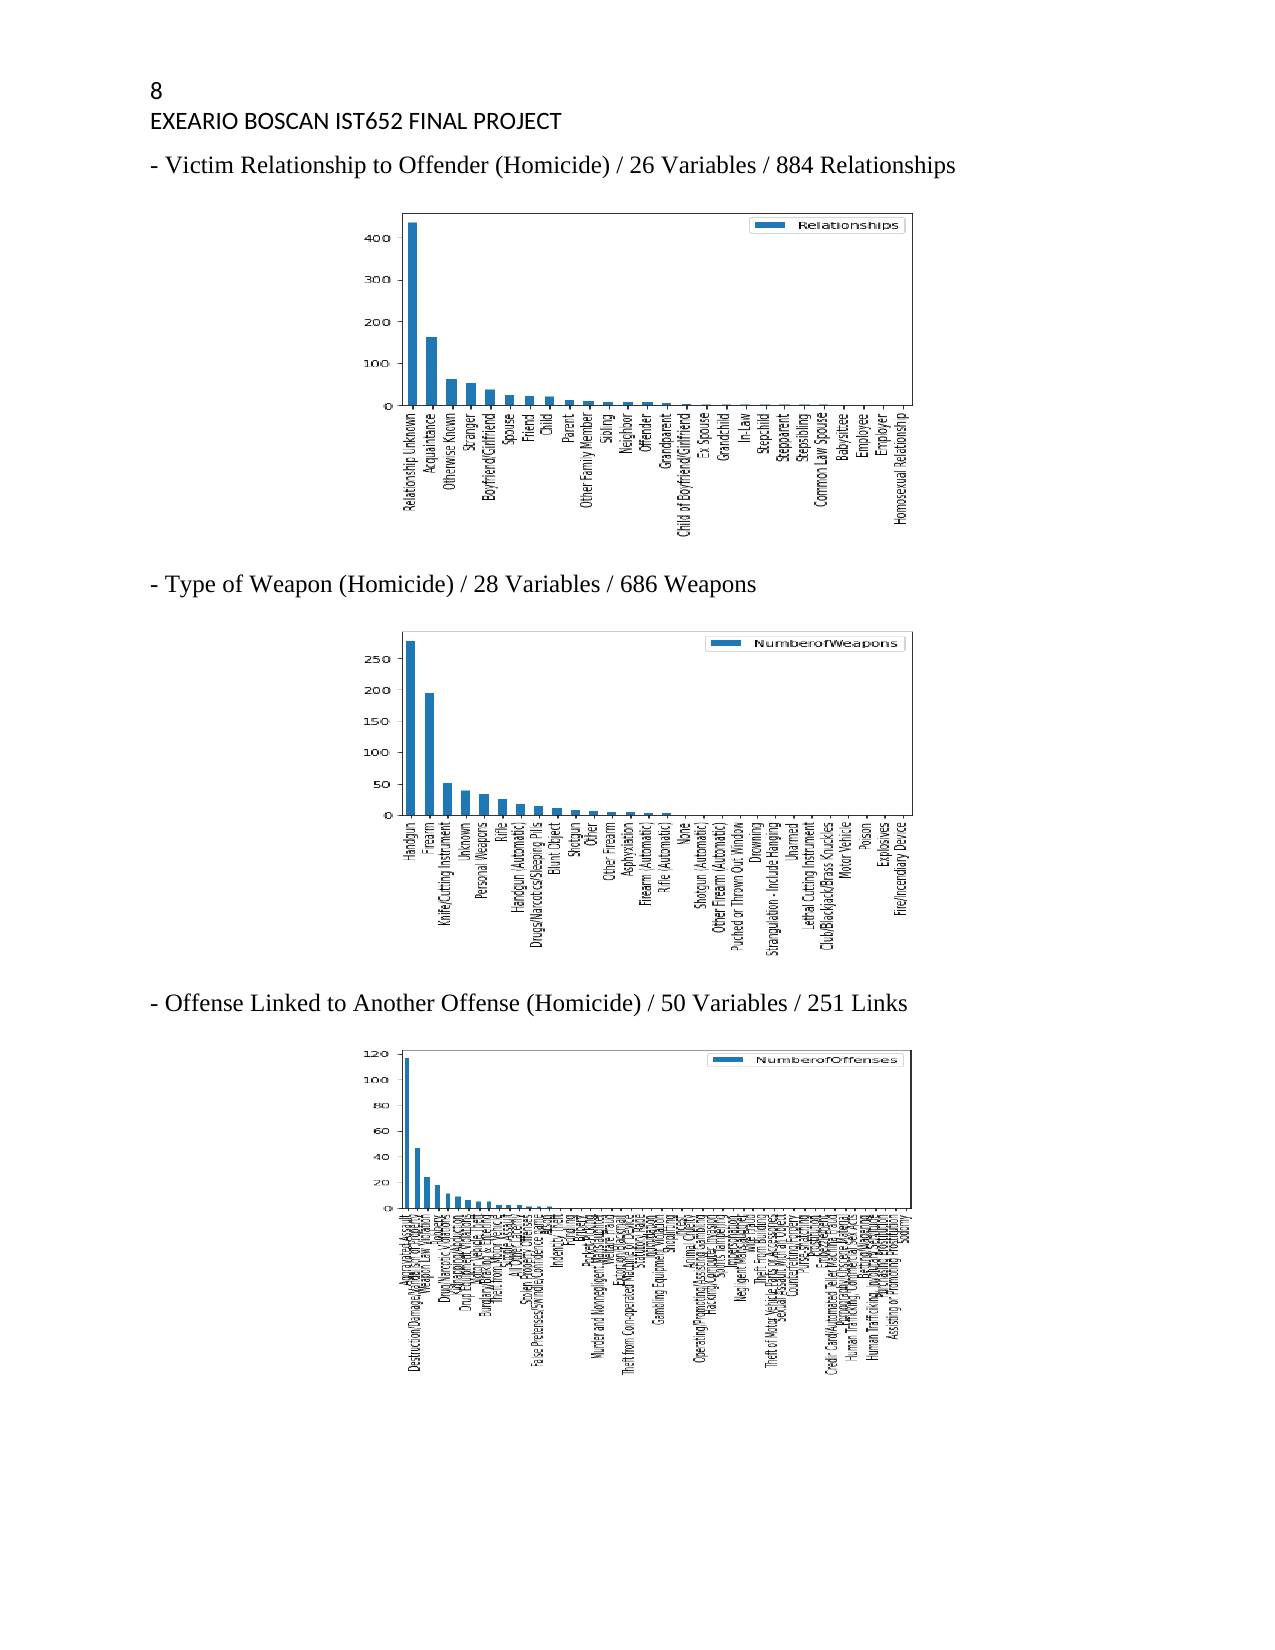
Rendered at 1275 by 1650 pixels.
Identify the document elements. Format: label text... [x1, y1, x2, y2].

picture [352, 627, 923, 960]
picture [352, 1046, 923, 1379]
text - Offense Linked to Another Offense (Homicide) / 50 Variables / 251 Links [150, 988, 1125, 1017]
text - Victim Relationship to Offender (Homicide) / 26 Variables / 884 Relationships [150, 150, 1125, 179]
text - Type of Weapon (Homicide) / 28 Variables / 686 Weapons [150, 569, 1125, 598]
picture [352, 207, 923, 541]
